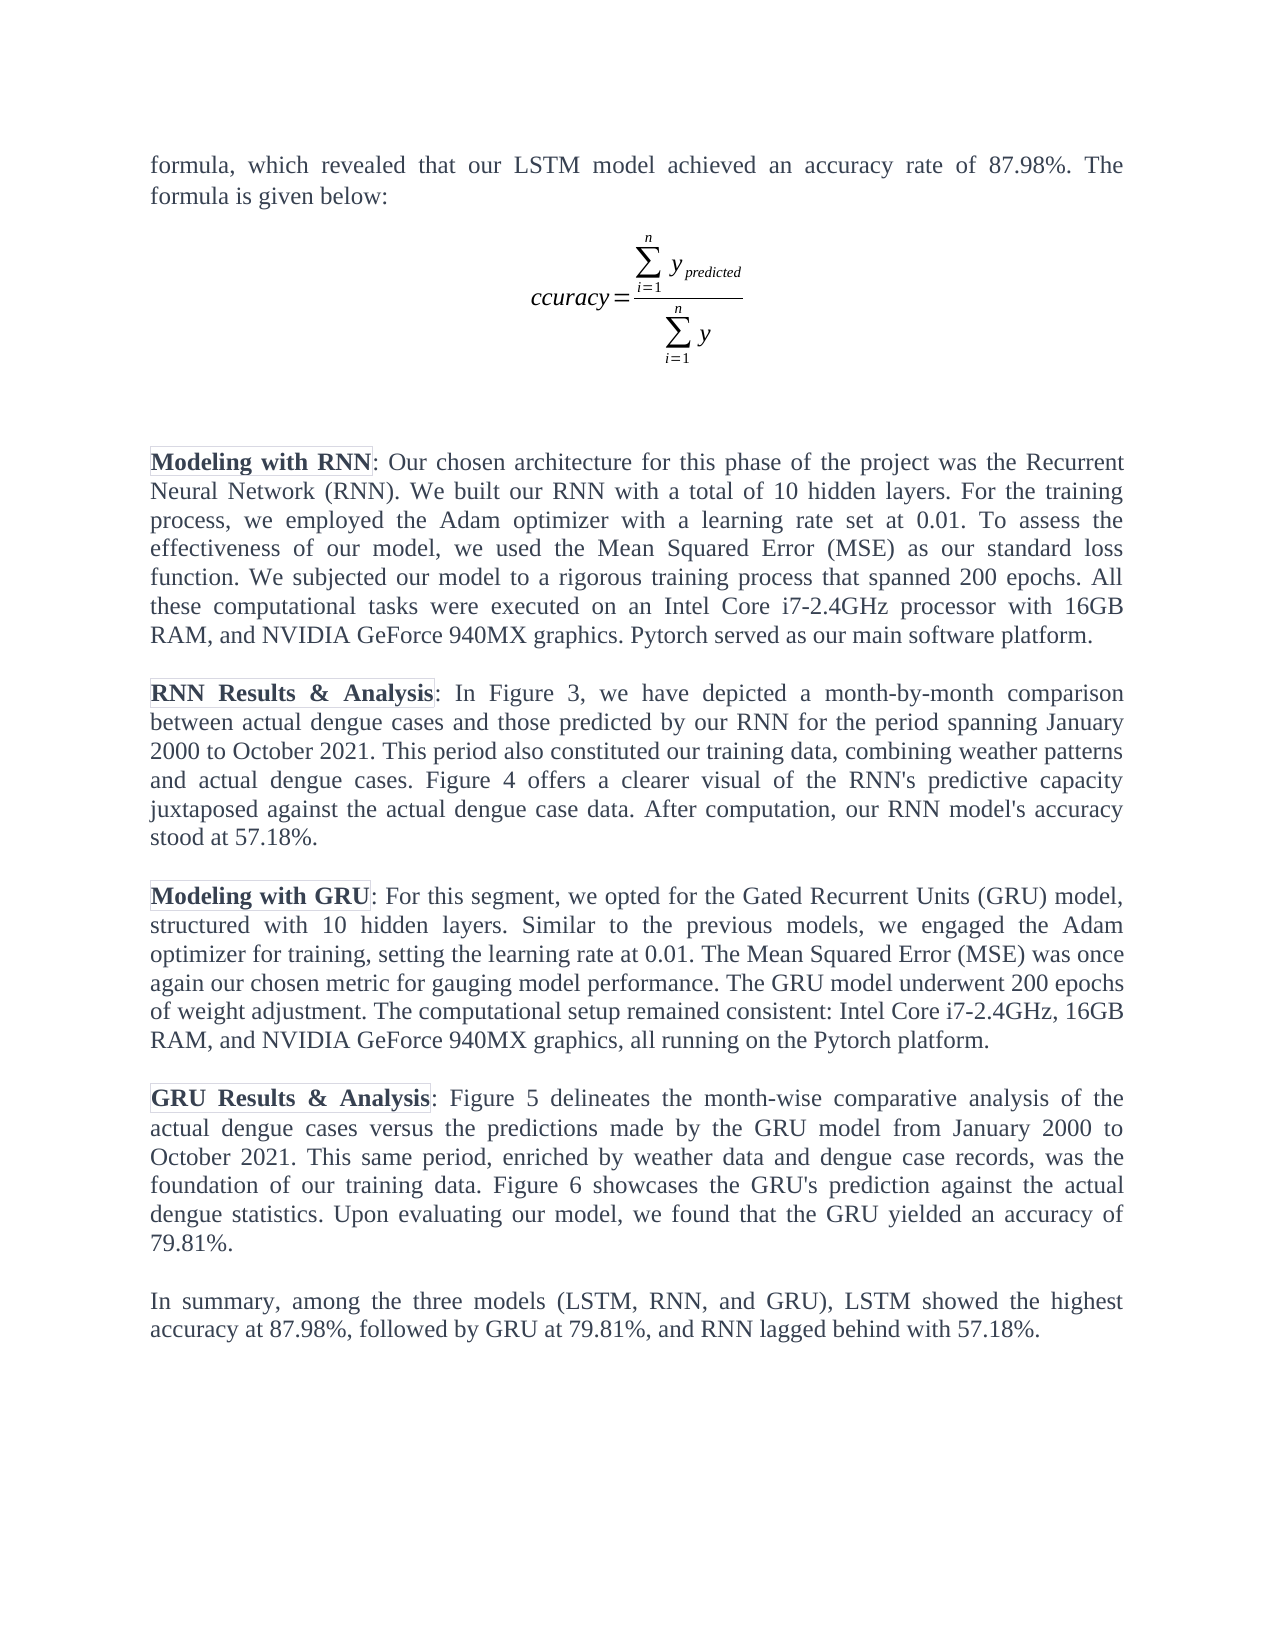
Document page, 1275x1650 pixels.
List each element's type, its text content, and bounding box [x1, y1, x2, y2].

text Modeling with RNN: Our chosen architecture for this phase of the project was the Recurrent Neural Network (RNN). We built our RNN with a total of 10 hidden layers. For the training process, we employed the Adam optimizer with a learning rate set at 0.01. To assess the effectiveness of our model, we used the Mean Squared Error (MSE) as our standard loss function. We subjected our model to a rigorous training process that spanned 200 epochs. All these computational tasks were executed on an Intel Core i7-2.4GHz processor with 16GB RAM, and NVIDIA GeForce 940MX graphics. Pytorch served as our main software platform. [150, 446, 1125, 648]
text GRU Results & Analysis: Figure 5 delineates the month-wise comparative analysis of the actual dengue cases versus the predictions made by the GRU model from January 2000 to October 2021. This same period, enriched by weather data and dengue case records, was the foundation of our training data. Figure 6 showcases the GRU's prediction against the actual dengue statistics. Upon evaluating our model, we found that the GRU yielded an accuracy of 79.81%. [150, 1083, 1125, 1257]
text Modeling with GRU: For this segment, we opted for the Gated Recurrent Units (GRU) model, structured with 10 hidden layers. Similar to the previous models, we engaged the Adam optimizer for training, setting the learning rate at 0.01. The Mean Squared Error (MSE) was once again our chosen metric for gauging model performance. The GRU model underwent 200 epochs of weight adjustment. The computational setup remained consistent: Intel Core i7-2.4GHz, 16GB RAM, and NVIDIA GeForce 940MX graphics, all running on the Pytorch platform. [150, 880, 1125, 1054]
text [150, 150, 1125, 210]
text RNN Results & Analysis: In Figure 3, we have depicted a month-by-month comparison between actual dengue cases and those predicted by our RNN for the period spanning January 2000 to October 2021. This period also constituted our training data, combining weather patterns and actual dengue cases. Figure 4 offers a clearer visual of the RNN's predictive capacity juxtaposed against the actual dengue case data. After computation, our RNN model's accuracy stood at 57.18%. [150, 678, 1125, 851]
text In summary, among the three models (LSTM, RNN, and GRU), LSTM showed the highest accuracy at 87.98%, followed by GRU at 79.81%, and RNN lagged behind with 57.18%. [150, 1286, 1125, 1343]
